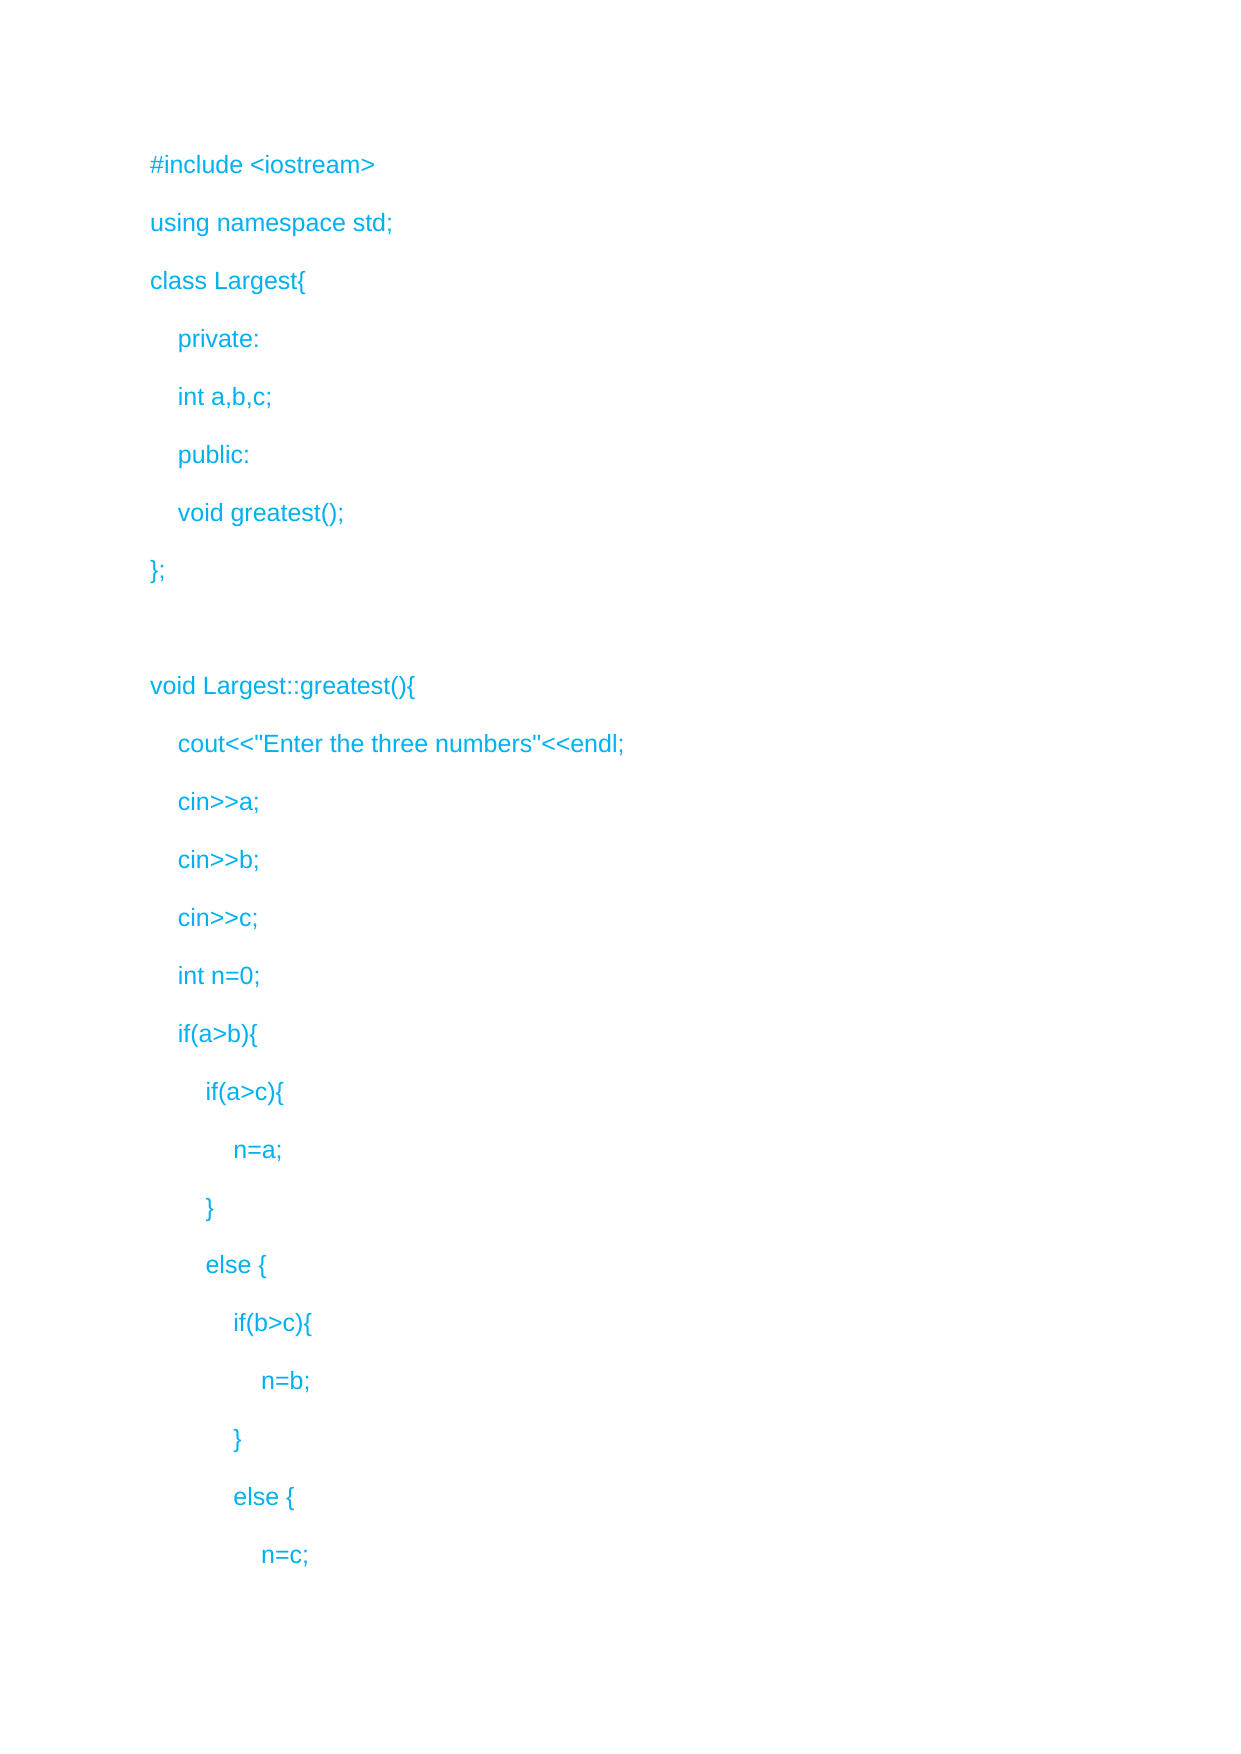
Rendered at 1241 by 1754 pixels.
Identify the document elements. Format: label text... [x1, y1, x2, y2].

text cout<<"Enter the three numbers"<<endl; [150, 729, 1090, 758]
text n=b; [150, 1366, 1090, 1395]
text } [150, 1192, 1090, 1221]
text void greatest(); [150, 497, 1090, 526]
text int a,b,c; [150, 382, 1090, 410]
text n=a; [150, 1134, 1090, 1163]
text #include <iostream> [150, 150, 1090, 179]
text else { [150, 1482, 1090, 1511]
text else { [150, 1250, 1090, 1279]
text using namespace std; [150, 208, 1090, 237]
text cin>>b; [150, 845, 1090, 874]
text cin>>a; [150, 787, 1090, 816]
text if(a>b){ [150, 1019, 1090, 1047]
text public: [150, 439, 1090, 468]
text class Largest{ [150, 266, 1090, 294]
text if(a>c){ [150, 1077, 1090, 1105]
text n=c; [150, 1540, 1090, 1569]
text } [150, 1424, 1090, 1453]
text }; [150, 555, 1090, 584]
text if(b>c){ [150, 1308, 1090, 1337]
text private: [150, 324, 1090, 352]
text cin>>c; [150, 903, 1090, 932]
text void Largest::greatest(){ [150, 671, 1090, 700]
text int n=0; [150, 961, 1090, 989]
